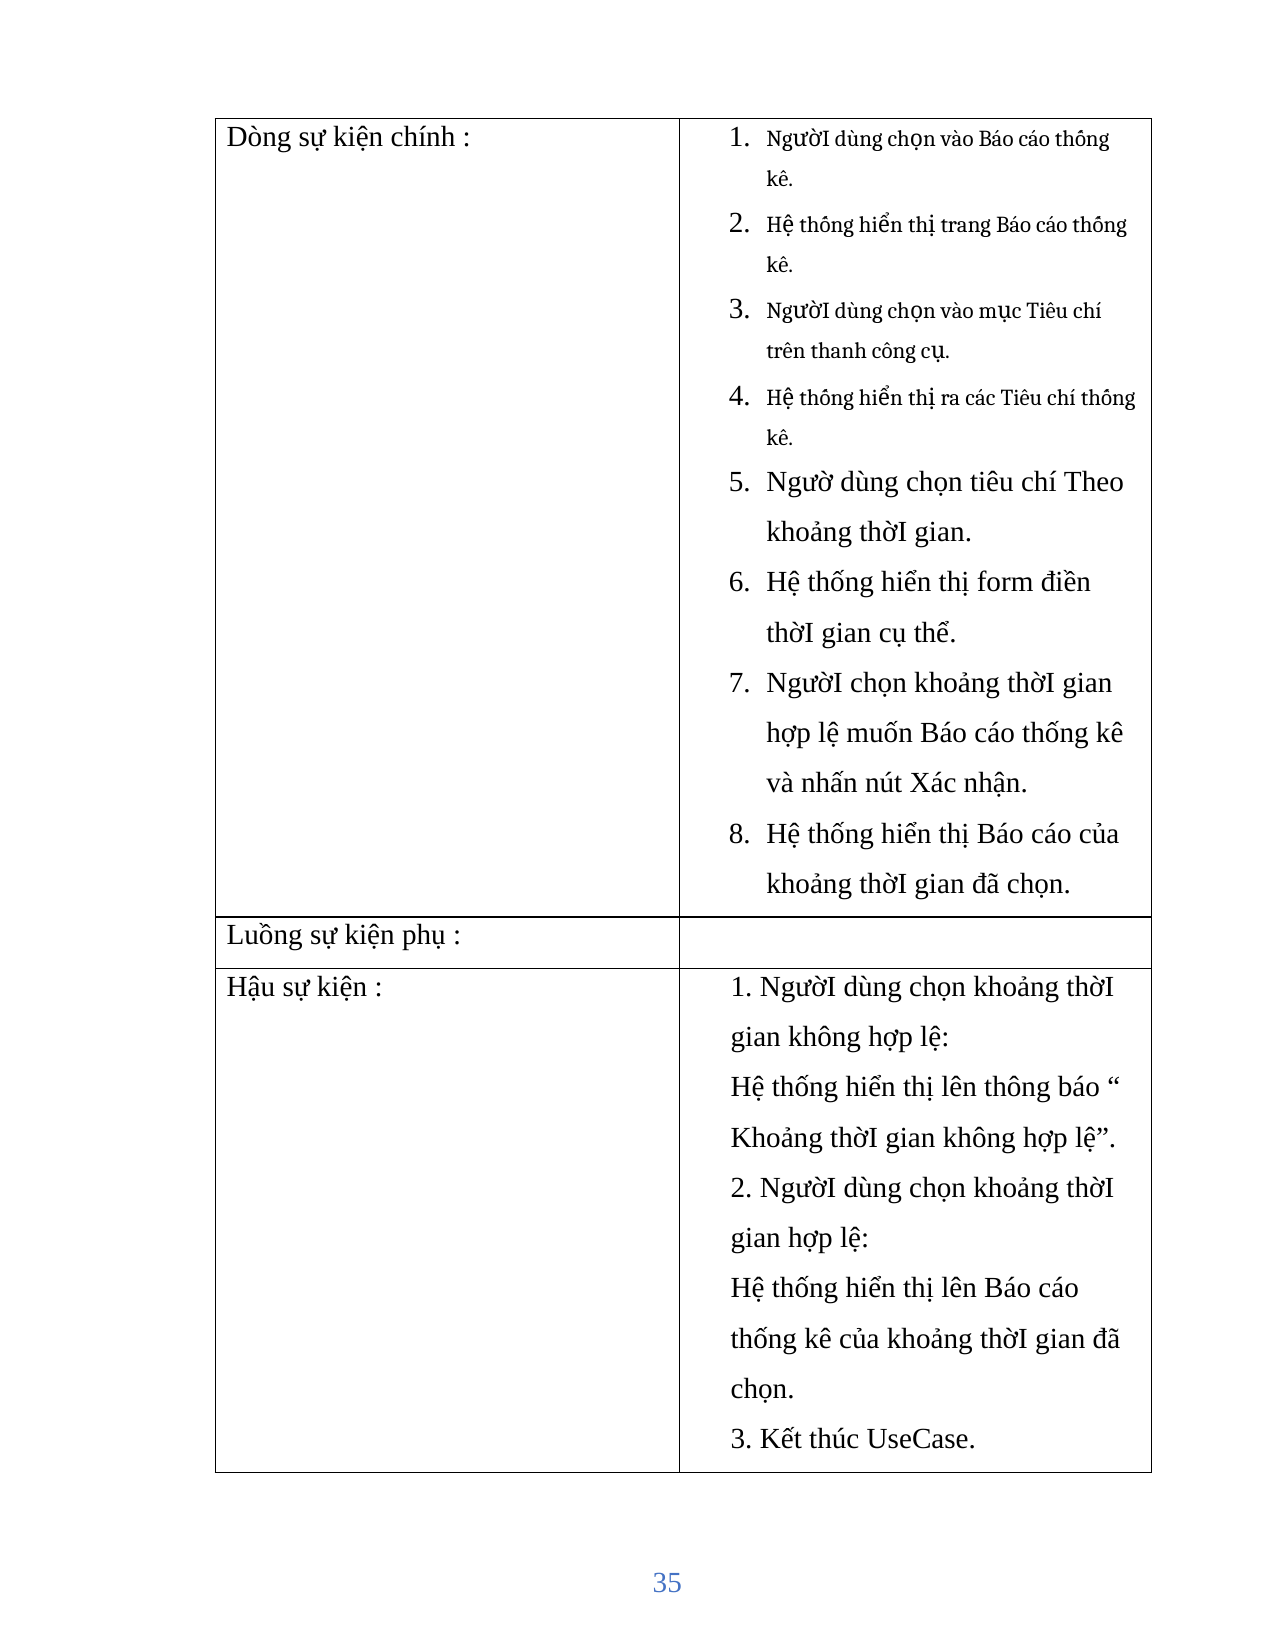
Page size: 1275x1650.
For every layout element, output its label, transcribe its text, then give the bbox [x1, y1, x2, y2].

table_cell NgườI dùng chọn vào Báo cáo thống kê. Hệ thống hiển thị trang Báo cáo thống kê. NgườI dùng chọn vào mục Tiêu chí trên thanh công cụ. Hệ thống hiển thị ra các Tiêu chí thống kê. Ngườ dùng chọn tiêu chí Theo khoảng thờI gian. Hệ thống hiển thị form điền thờI gian cụ thể. NgườI chọn khoảng thờI gian hợp lệ muốn Báo cáo thống kê và nhấn nút Xác nhận. Hệ thống hiển thị Báo cáo của khoảng thờI gian đã chọn. [680, 119, 1151, 916]
table_cell Dòng sự kiện chính : [216, 119, 679, 916]
table_cell Luồng sự kiện phụ : [216, 918, 679, 968]
table_cell Hậu sự kiện : [216, 969, 679, 1472]
table_cell NgườI dùng chọn khoảng thờI gian không hợp lệ: Hệ thống hiển thị lên thông báo “ Khoảng thờI gian không hợp lệ”. NgườI dùng chọn khoảng thờI gian hợp lệ: Hệ thống hiển thị lên Báo cáo thống kê của khoảng thờI gian đã chọn. Kết thúc UseCase. [680, 969, 1151, 1472]
table_cell [680, 918, 1151, 968]
